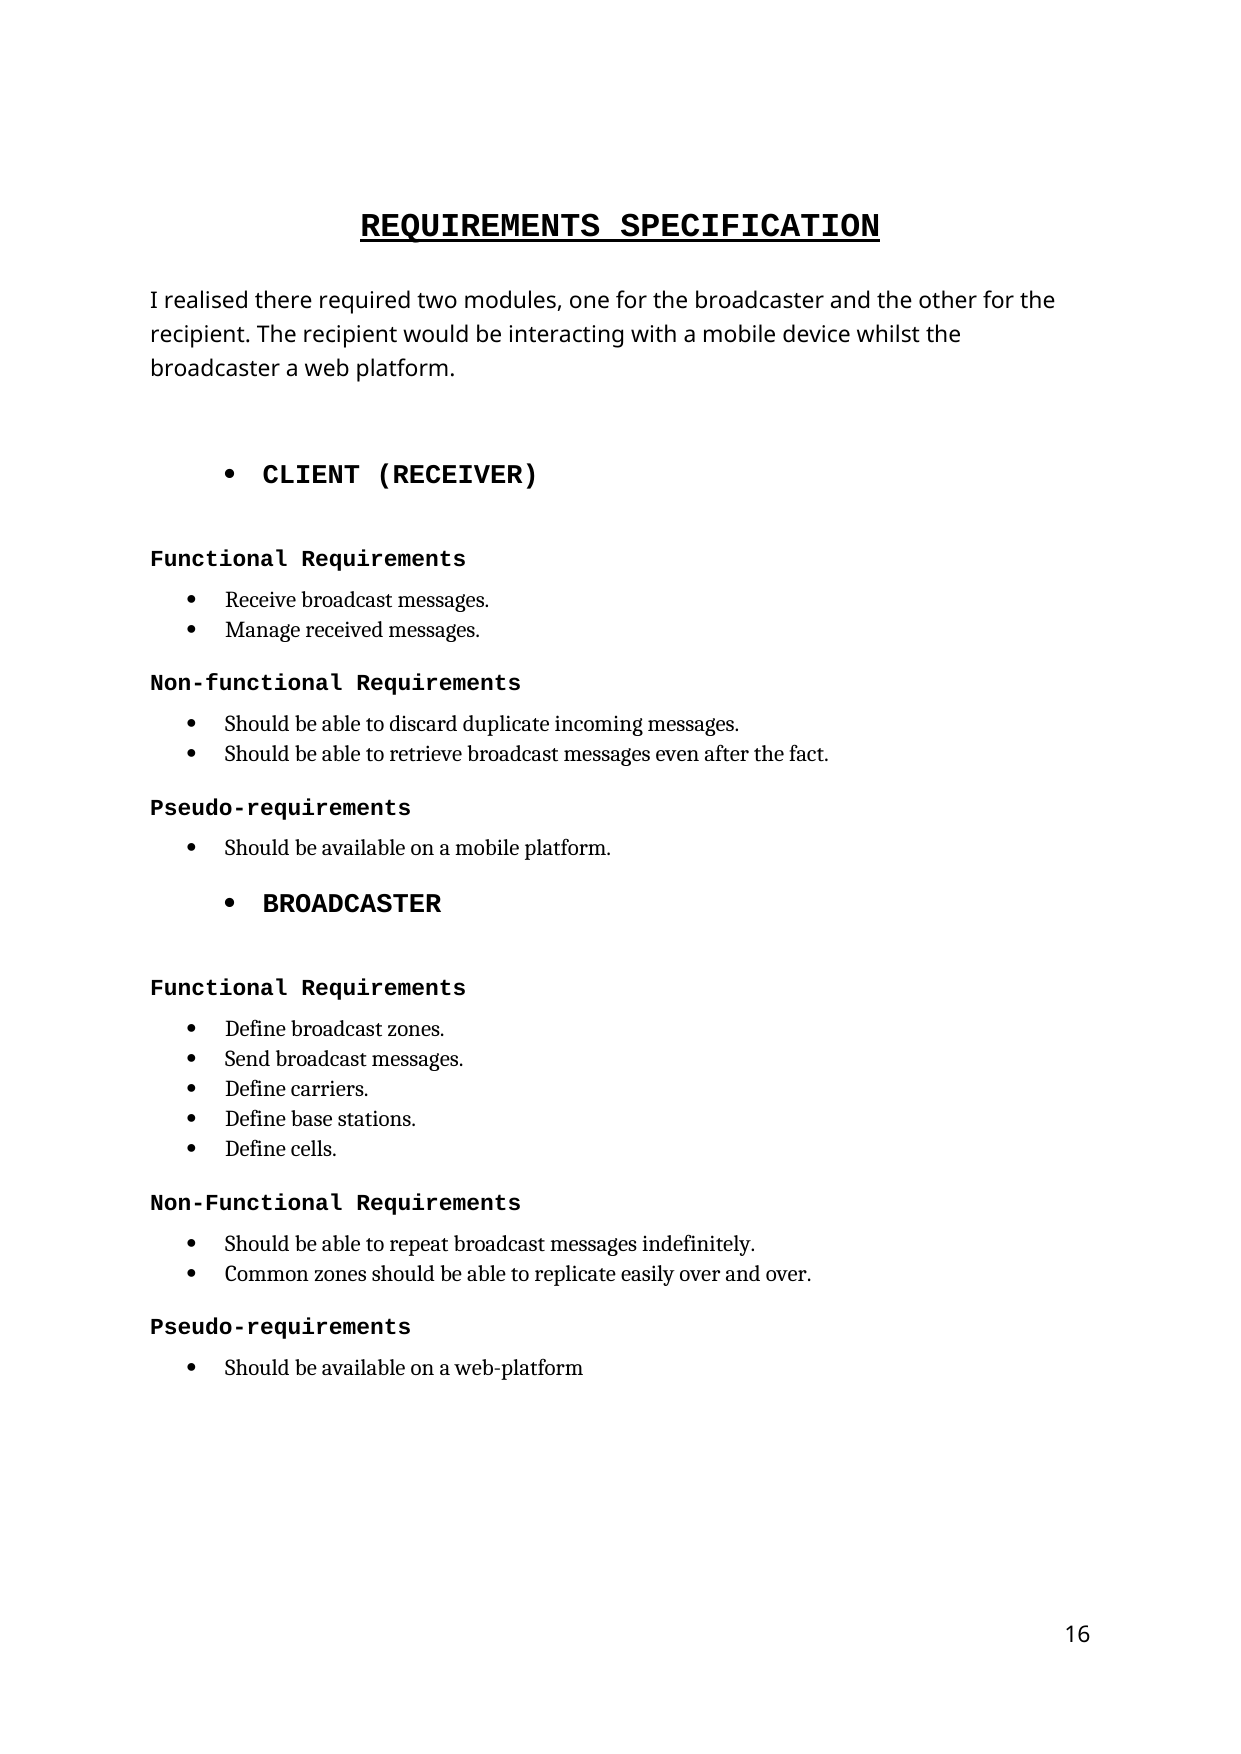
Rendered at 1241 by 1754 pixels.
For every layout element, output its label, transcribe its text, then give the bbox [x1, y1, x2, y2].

list Should be available on a mobile platform. [187, 835, 1090, 861]
text Pseudo-requirements [150, 1316, 1090, 1342]
list Define carriers. [187, 1076, 1090, 1102]
list Define broadcast zones. [187, 1015, 1090, 1042]
list Should be able to repeat broadcast messages indefinitely. [187, 1230, 1090, 1257]
text REQUIREMENTS SPECIFICATION [150, 209, 1090, 247]
list Define base stations. [187, 1106, 1090, 1132]
text Functional Requirements [150, 977, 1090, 1002]
list Send broadcast messages. [187, 1046, 1090, 1072]
list Should be available on a web-platform [187, 1354, 1090, 1381]
list CLIENT (RECEIVER) [225, 461, 1090, 492]
list Define cells. [187, 1136, 1090, 1163]
list BROADCASTER [225, 890, 1090, 921]
list Receive broadcast messages. [187, 586, 1090, 613]
list Common zones should be able to replicate easily over and over. [187, 1261, 1090, 1287]
text Non-functional Requirements [150, 672, 1090, 698]
text I realised there required two modules, one for the broadcaster and the other for the recipient. The recipient would be interacting with a mobile device whilst the broadcaster a web platform. [150, 284, 1090, 383]
list Manage received messages. [187, 617, 1090, 643]
text Functional Requirements [150, 547, 1090, 573]
text Non-Functional Requirements [150, 1191, 1090, 1217]
list Should be able to discard duplicate incoming messages. [187, 711, 1090, 737]
list Should be able to retrieve broadcast messages even after the fact. [187, 741, 1090, 767]
text Pseudo-requirements [150, 796, 1090, 822]
